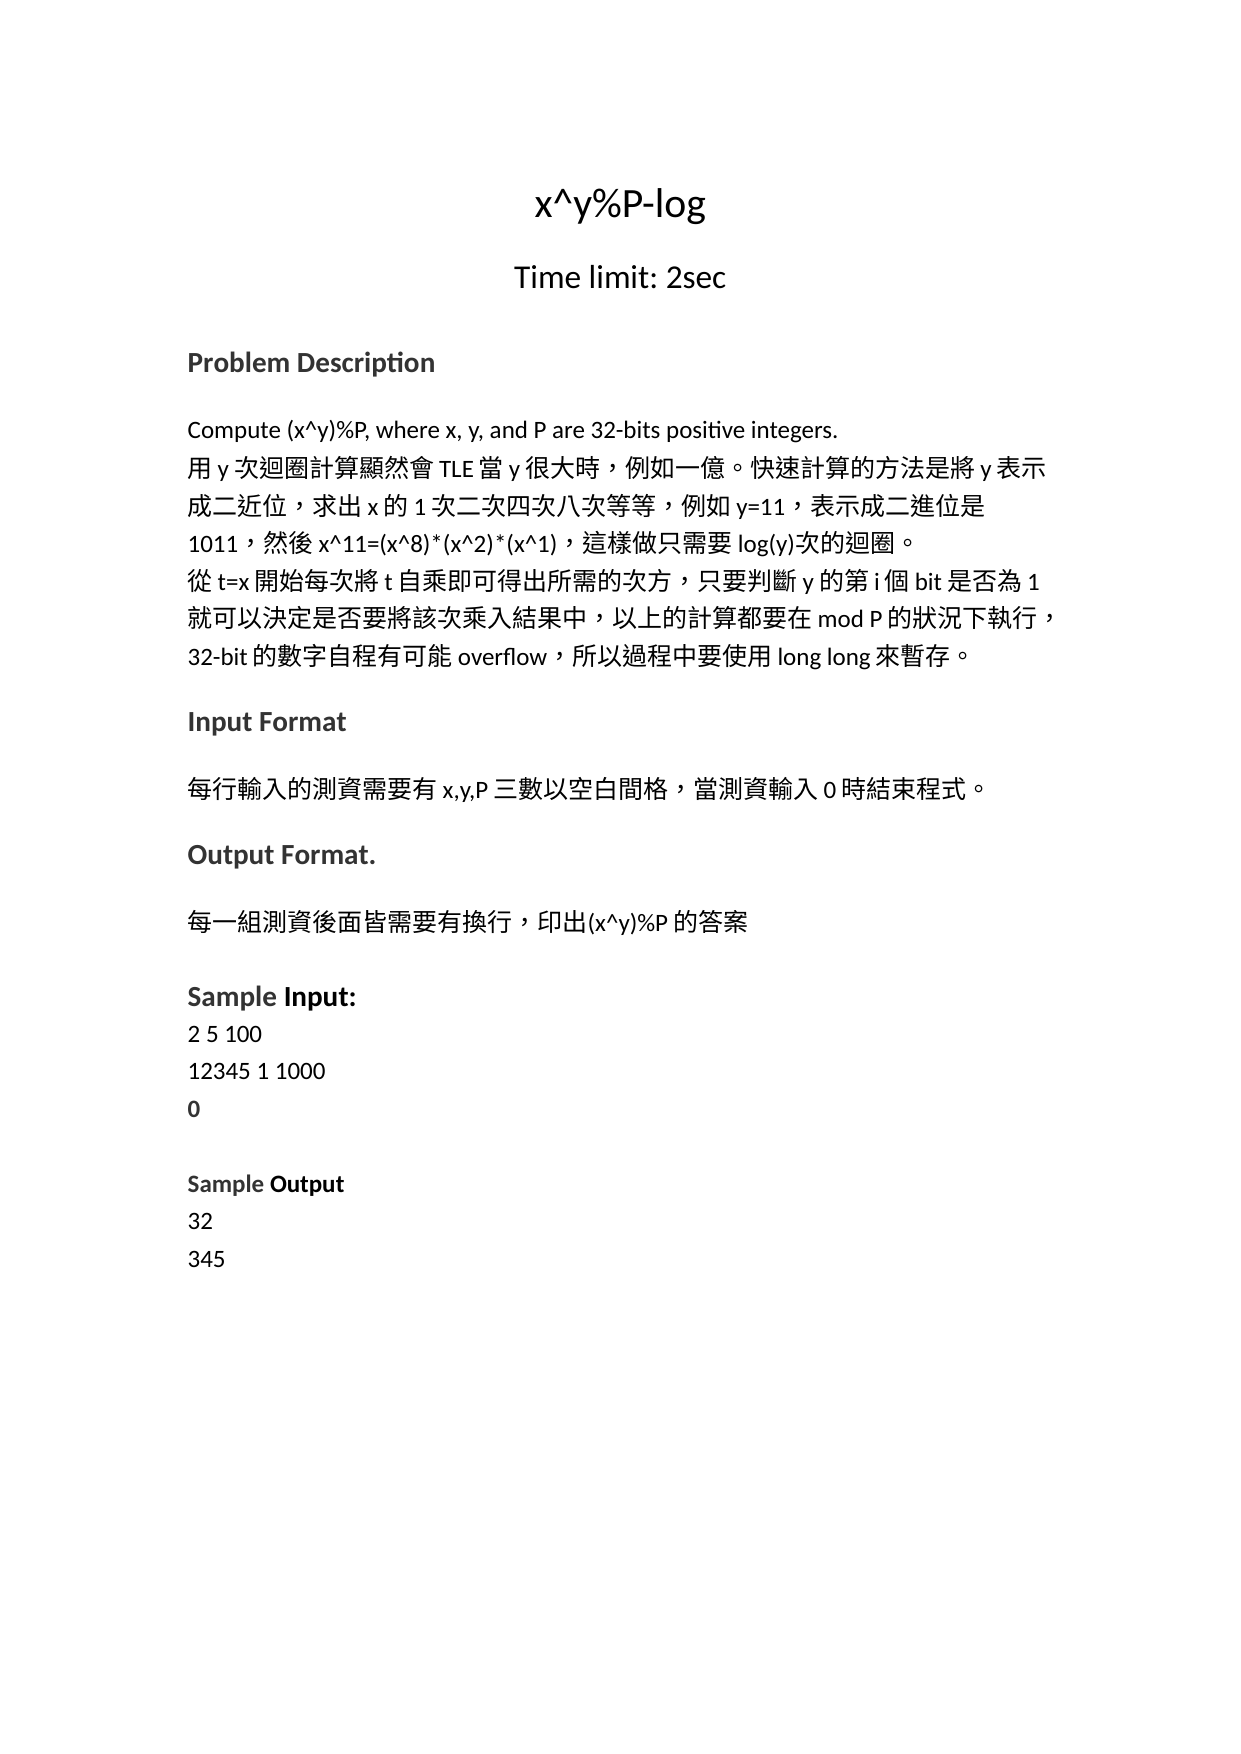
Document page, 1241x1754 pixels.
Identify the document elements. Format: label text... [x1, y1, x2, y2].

text Sample Output 32 345 [187, 1164, 1053, 1277]
text Sample Input: 2 5 100 12345 1 1000 [187, 977, 1053, 1089]
text Problem Description [187, 344, 1053, 381]
text 從t=x開始每次將t自乘即可得出所需的次方，只要判斷y的第i個bit是否為1就可以決定是否要將該次乘入結果中，以上的計算都要在mod P的狀況下執行，32-bit的數字自程有可能overflow，所以過程中要使用long long來暫存。 [187, 560, 1053, 673]
text x^y%P-log [187, 164, 1053, 239]
text 每行輸入的測資需要有x,y,P三數以空白間格，當測資輸入0時結束程式。 [187, 769, 1053, 806]
text 0 [187, 1089, 1053, 1127]
text Output Format. [187, 835, 1053, 873]
text 用y次迴圈計算顯然會TLE當y很大時，例如一億。快速計算的方法是將y表示成二近位，求出x的1次二次四次八次等等，例如y=11，表示成二進位是1011，然後x^11=(x^8)*(x^2)*(x^1)，這樣做只需要log(y)次的迴圈。 [187, 448, 1053, 560]
text Time limit: 2sec [187, 239, 1053, 314]
text 每一組測資後面皆需要有換行，印出(x^y)%P的答案 [187, 902, 1053, 939]
text Compute (x^y)%P, where x, y, and P are 32-bits positive integers. [187, 410, 1053, 448]
text Input Format [187, 702, 1053, 739]
